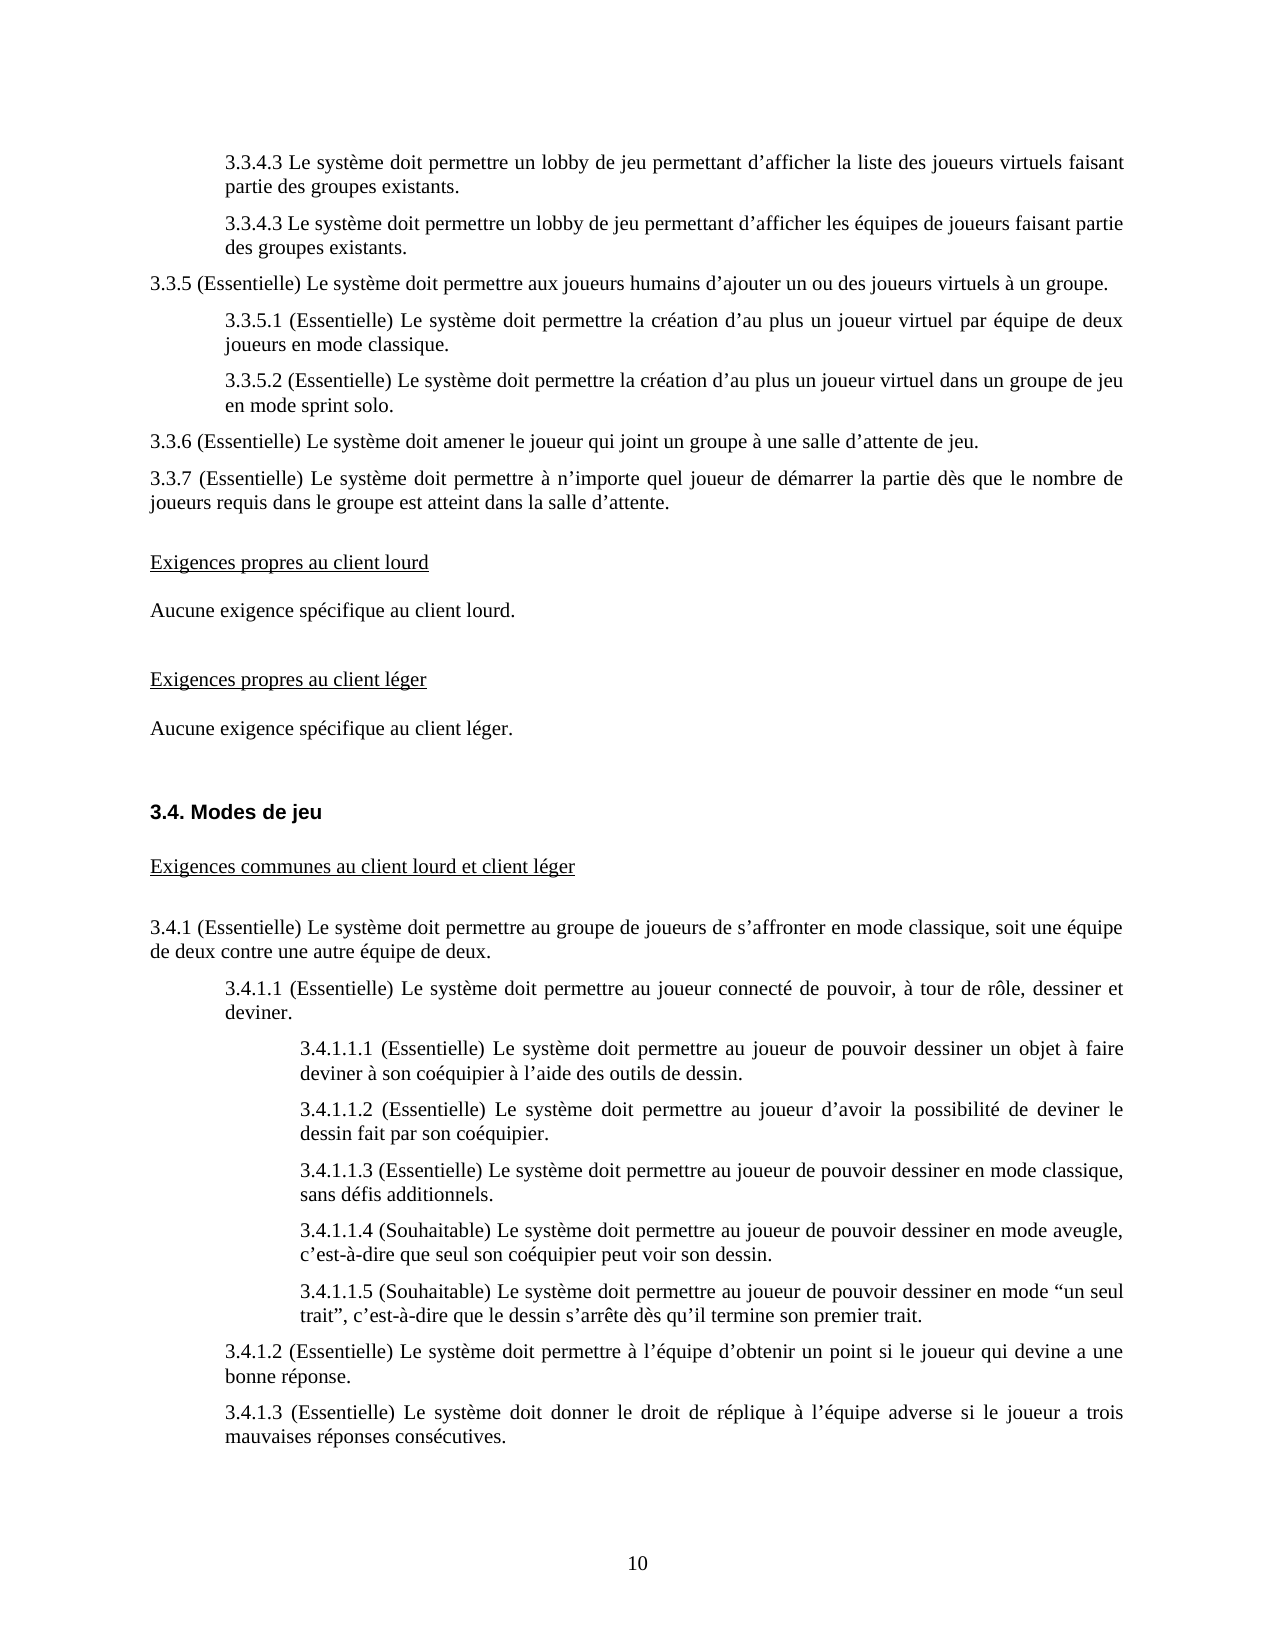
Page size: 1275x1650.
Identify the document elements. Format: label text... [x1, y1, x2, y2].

text 3.3.5 (Essentielle) Le système doit permettre aux joueurs humains d’ajouter un ou des joueurs virtuels à un groupe. [150, 271, 1125, 295]
text 3.3.7 (Essentielle) Le système doit permettre à n’importe quel joueur de démarrer la partie dès que le nombre de joueurs requis dans le groupe est atteint dans la salle d’attente. [150, 466, 1125, 514]
text Exigences propres au client lourd [150, 550, 1125, 574]
text 3.4.1.1.5 (Souhaitable) Le système doit permettre au joueur de pouvoir dessiner en mode “un seul trait”, c’est-à-dire que le dessin s’arrête dès qu’il termine son premier trait. [300, 1279, 1125, 1327]
text 3.4.1.3 (Essentielle) Le système doit donner le droit de réplique à l’équipe adverse si le joueur a trois mauvaises réponses consécutives. [225, 1400, 1125, 1448]
text 3.3.4.3 Le système doit permettre un lobby de jeu permettant d’afficher la liste des joueurs virtuels faisant partie des groupes existants. [225, 150, 1125, 198]
text 3.4.1.1.4 (Souhaitable) Le système doit permettre au joueur de pouvoir dessiner en mode aveugle, c’est-à-dire que seul son coéquipier peut voir son dessin. [300, 1218, 1125, 1266]
text 3.3.4.3 Le système doit permettre un lobby de jeu permettant d’afficher les équipes de joueurs faisant partie des groupes existants. [225, 211, 1125, 259]
text 3.4.1.1.2 (Essentielle) Le système doit permettre au joueur d’avoir la possibilité de deviner le dessin fait par son coéquipier. [300, 1097, 1125, 1145]
text 3.4.1.2 (Essentielle) Le système doit permettre à l’équipe d’obtenir un point si le joueur qui devine a une bonne réponse. [225, 1339, 1125, 1388]
text Aucune exigence spécifique au client lourd. [150, 598, 1125, 622]
text 3.4.1.1.1 (Essentielle) Le système doit permettre au joueur de pouvoir dessiner un objet à faire deviner à son coéquipier à l’aide des outils de dessin. [300, 1036, 1125, 1084]
text Exigences communes au client lourd et client léger [150, 854, 1125, 878]
text Exigences propres au client léger [150, 667, 1125, 691]
text 3.3.5.2 (Essentielle) Le système doit permettre la création d’au plus un joueur virtuel dans un groupe de jeu en mode sprint solo. [225, 368, 1125, 417]
text 3.4.1 (Essentielle) Le système doit permettre au groupe de joueurs de s’affronter en mode classique, soit une équipe de deux contre une autre équipe de deux. [150, 915, 1125, 963]
text 3.3.6 (Essentielle) Le système doit amener le joueur qui joint un groupe à une salle d’attente de jeu. [150, 429, 1125, 453]
text 3.4.1.1.3 (Essentielle) Le système doit permettre au joueur de pouvoir dessiner en mode classique, sans défis additionnels. [300, 1158, 1125, 1206]
text 3.3.5.1 (Essentielle) Le système doit permettre la création d’au plus un joueur virtuel par équipe de deux joueurs en mode classique. [159, 308, 1125, 356]
text 3.4.1.1 (Essentielle) Le système doit permettre au joueur connecté de pouvoir, à tour de rôle, dessiner et deviner. [225, 976, 1125, 1024]
text Aucune exigence spécifique au client léger. [150, 716, 1125, 739]
subtitle 3.4. Modes de jeu [150, 800, 1125, 824]
